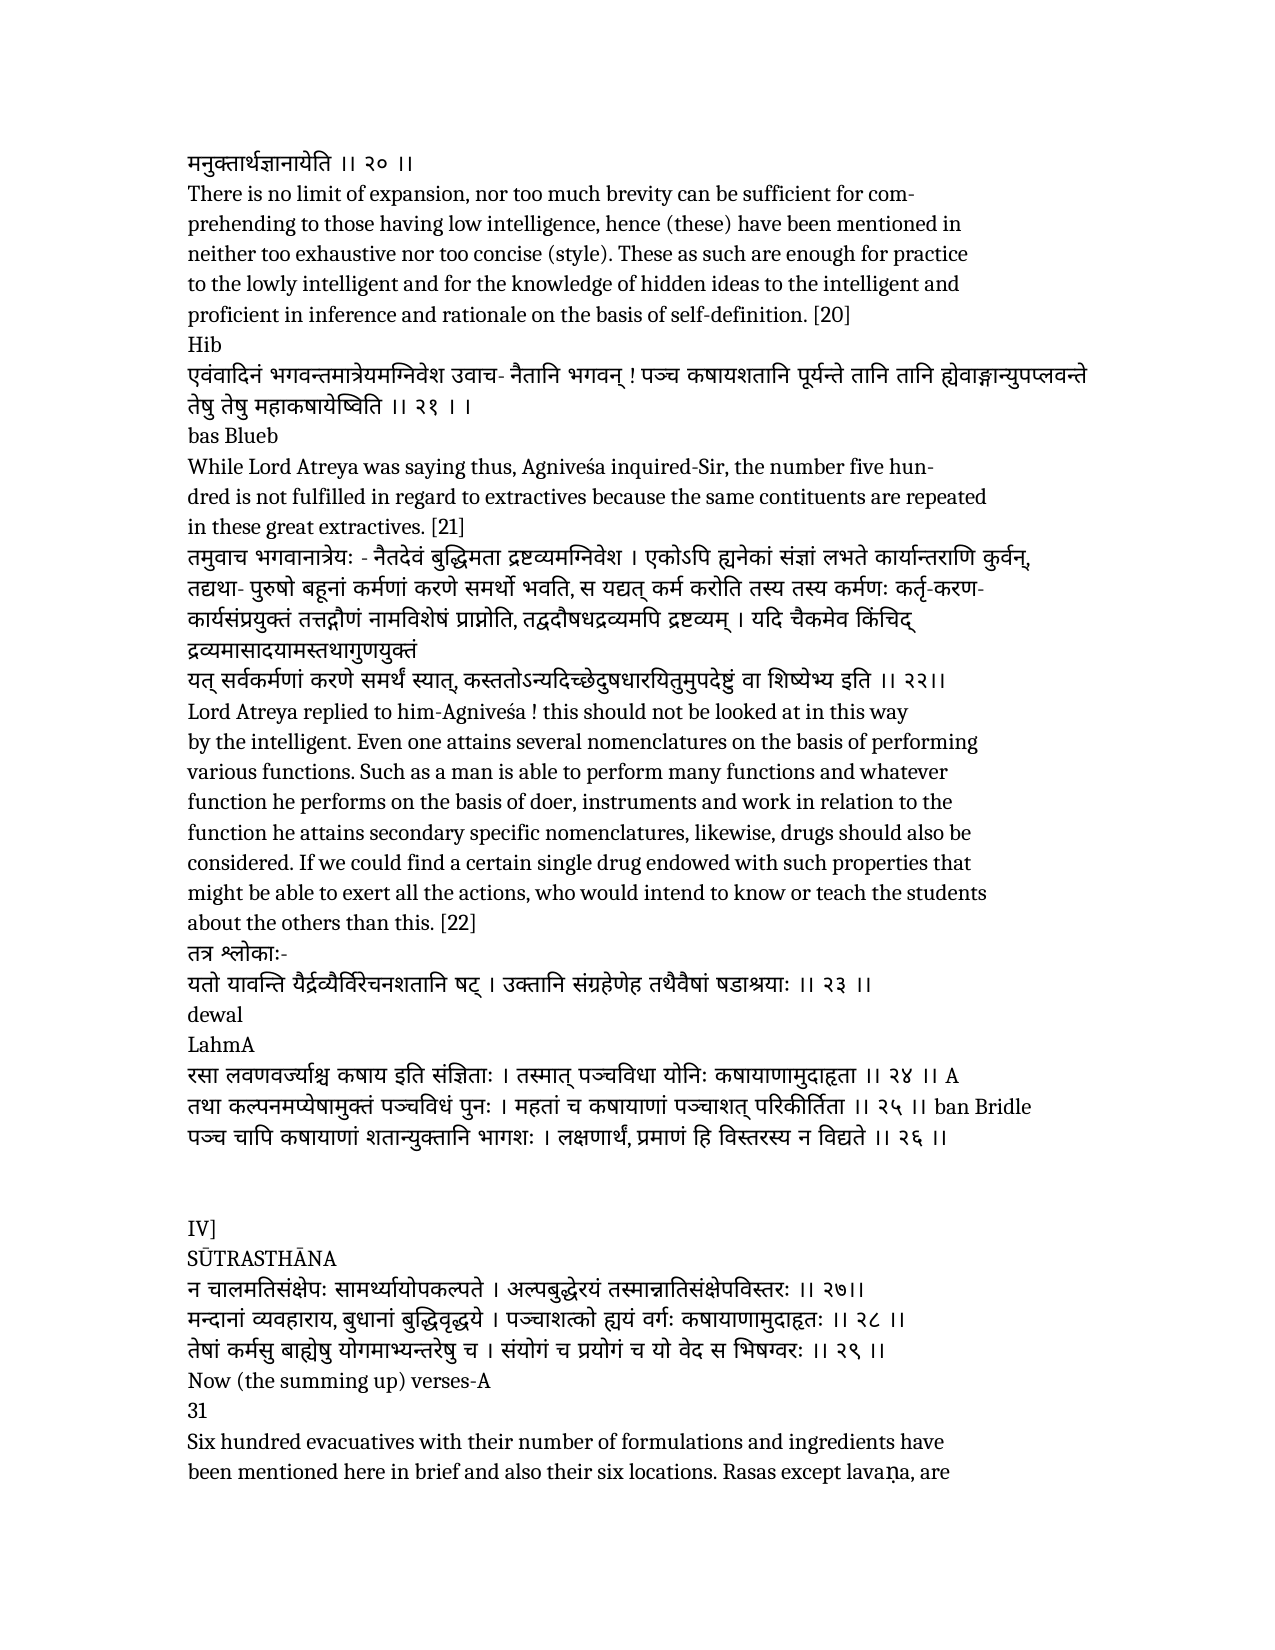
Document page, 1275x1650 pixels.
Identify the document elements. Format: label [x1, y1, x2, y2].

text [187, 150, 1087, 1485]
